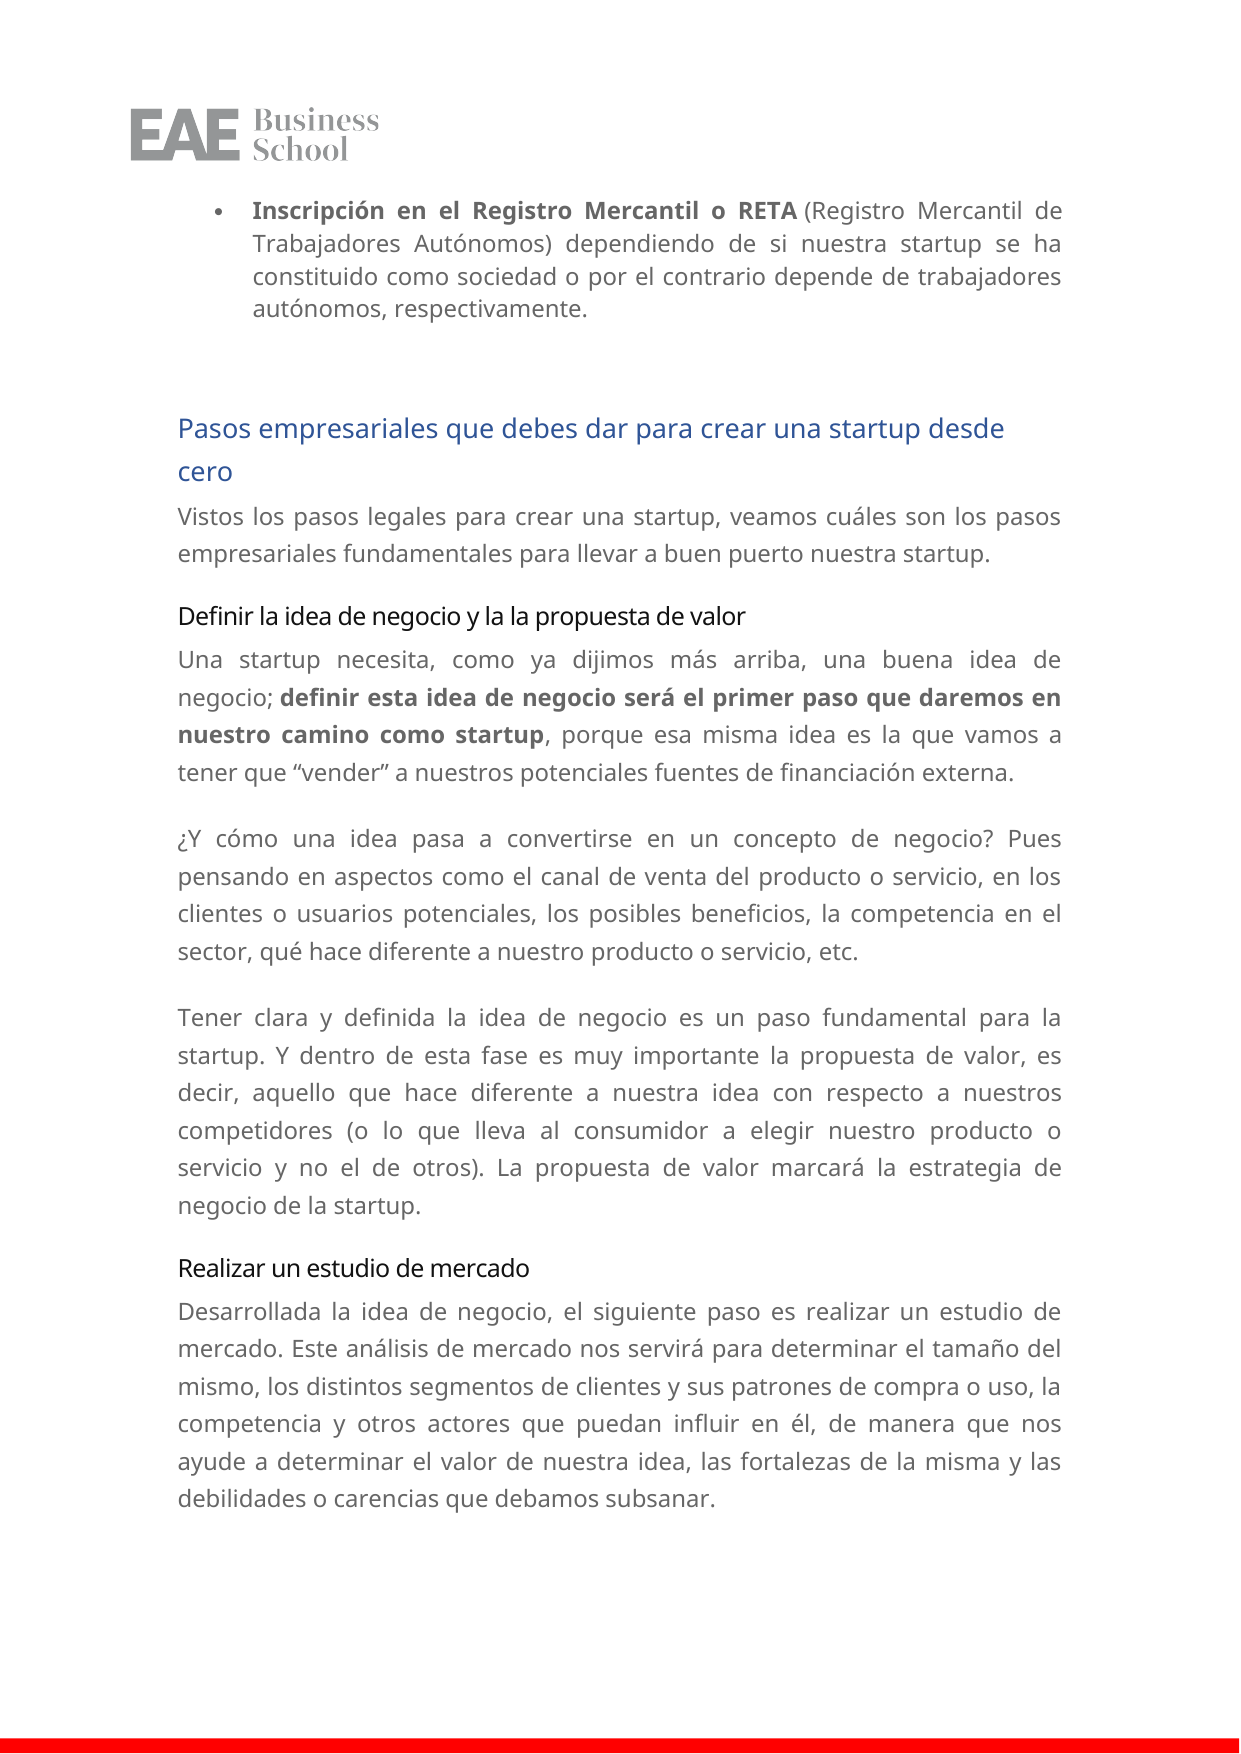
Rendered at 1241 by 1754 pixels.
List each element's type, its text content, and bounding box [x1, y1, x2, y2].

text Desarrollada la idea de negocio, el siguiente paso es realizar un estudio de mercado. Este análisis de mercado nos servirá para determinar el tamaño del mismo, los distintos segmentos de clientes y sus patrones de compra o uso, la competencia y otros actores que puedan influir en él, de manera que nos ayude a determinar el valor de nuestra idea, las fortalezas de la misma y las debilidades o carencias que debamos subsanar. [177, 1289, 1063, 1514]
subtitle Realizar un estudio de mercado [177, 1250, 1063, 1284]
picture [130, 107, 379, 161]
subtitle Pasos empresariales que debes dar para crear una startup desde cero [177, 410, 1063, 489]
subtitle Definir la idea de negocio y la la propuesta de valor [177, 599, 1063, 633]
text Una startup necesita, como ya dijimos más arriba, una buena idea de negocio; definir esta idea de negocio será el primer paso que daremos en nuestro camino como startup, porque esa misma idea es la que vamos a tener que “vender” a nuestros potenciales fuentes de financiación externa. [177, 638, 1063, 788]
text Tener clara y definida la idea de negocio es un paso fundamental para la startup. Y dentro de esta fase es muy importante la propuesta de valor, es decir, aquello que hace diferente a nuestra idea con respecto a nuestros competidores (o lo que lleva al consumidor a elegir nuestro producto o servicio y no el de otros). La propuesta de valor marcará la estrategia de negocio de la startup. [177, 996, 1063, 1221]
text ¿Y cómo una idea pasa a convertirse en un concepto de negocio? Pues pensando en aspectos como el canal de venta del producto o servicio, en los clientes o usuarios potenciales, los posibles beneficios, la competencia en el sector, qué hace diferente a nuestro producto o servicio, etc. [177, 817, 1063, 967]
list Inscripción en el Registro Mercantil o RETA (Registro Mercantil de Trabajadores Autónomos) dependiendo de si nuestra startup se ha constituido como sociedad o por el contrario depende de trabajadores autónomos, respectivamente. [215, 194, 1063, 324]
text Vistos los pasos legales para crear una startup, veamos cuáles son los pasos empresariales fundamentales para llevar a buen puerto nuestra startup. [177, 494, 1063, 569]
